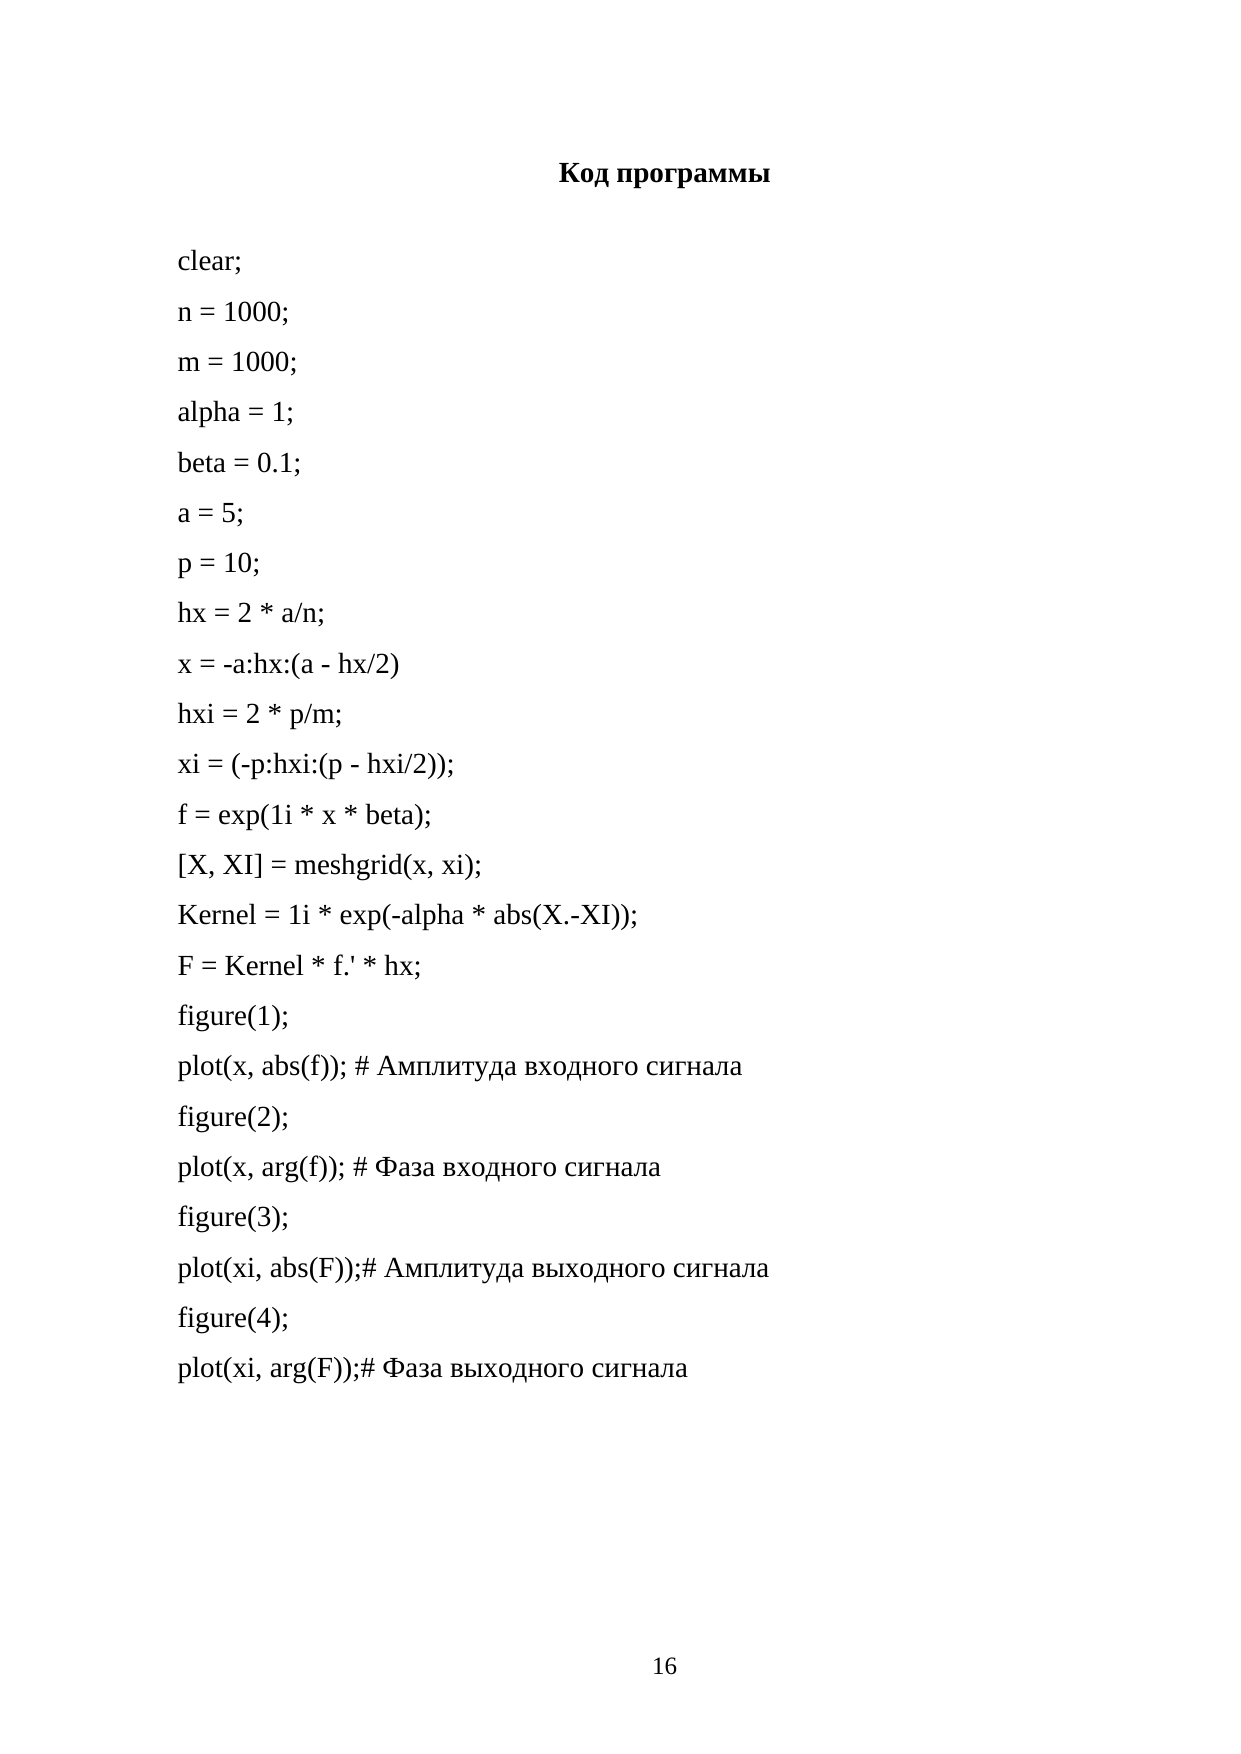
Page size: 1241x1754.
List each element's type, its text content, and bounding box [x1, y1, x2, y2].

text [X, XI] = meshgrid(x, xi); [177, 847, 1152, 881]
text p = 10; [177, 545, 1152, 579]
text plot(xi, abs(F));# Амплитуда выходного сигнала [177, 1250, 1152, 1283]
text clear; [177, 243, 1152, 277]
text hx = 2 * a/n; [177, 596, 1152, 629]
text x = -a:hx:(a - hx/2) [177, 646, 1152, 679]
text xi = (-p:hxi:(p - hxi/2)); [177, 747, 1152, 780]
subtitle Код программы [177, 156, 1152, 189]
text alpha = 1; [177, 394, 1152, 428]
text plot(x, arg(f)); # Фаза входного сигнала [177, 1149, 1152, 1183]
text Kernel = 1i * exp(-alpha * abs(X.-XI)); [177, 897, 1152, 931]
text figure(4); [177, 1300, 1152, 1333]
text plot(xi, arg(F));# Фаза выходного сигнала [177, 1350, 1152, 1384]
text plot(x, abs(f)); # Амплитуда входного сигнала [177, 1048, 1152, 1082]
text beta = 0.1; [177, 445, 1152, 478]
text f = exp(1i * x * beta); [177, 797, 1152, 830]
text a = 5; [177, 495, 1152, 528]
text m = 1000; [177, 344, 1152, 378]
text figure(2); [177, 1099, 1152, 1132]
text n = 1000; [177, 294, 1152, 327]
text figure(3); [177, 1199, 1152, 1233]
text hxi = 2 * p/m; [177, 696, 1152, 730]
text F = Kernel * f.' * hx; [177, 948, 1152, 981]
text figure(1); [177, 998, 1152, 1032]
